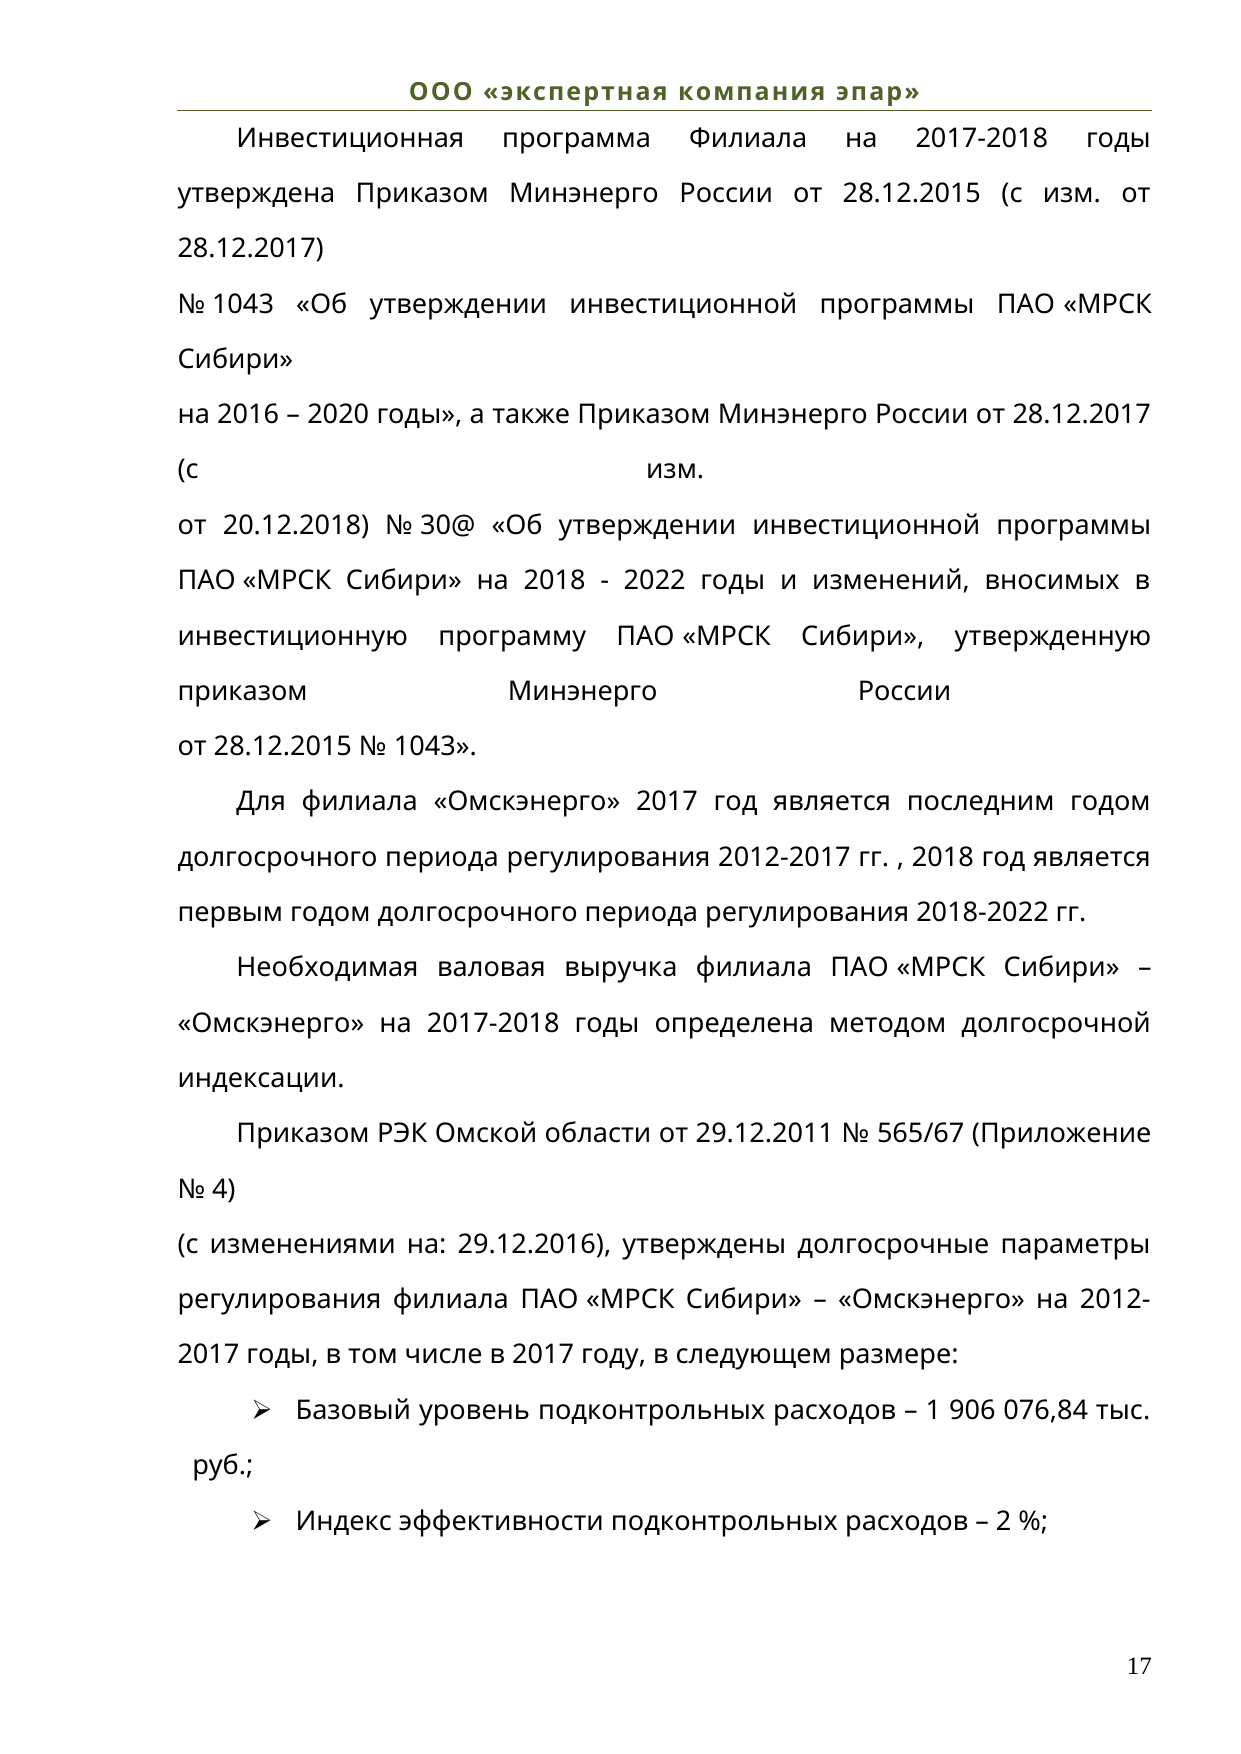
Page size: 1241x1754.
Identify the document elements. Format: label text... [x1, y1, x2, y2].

list Индекс эффективности подконтрольных расходов – 2 %; [192, 1501, 1152, 1538]
text Необходимая валовая выручка филиала ПАО «МРСК Сибири» – «Омскэнерго» на 2017-2018 годы определена методом долгосрочной индексации. [177, 948, 1152, 1095]
text Приказом РЭК Омской области от 29.12.2011 № 565/67 (Приложение № 4) (с изменениями на: 29.12.2016), утверждены долгосрочные параметры регулирования филиала ПАО «МРСК Сибири» – «Омскэнерго» на 2012-2017 годы, в том числе в 2017 году, в следующем размере: [177, 1114, 1152, 1372]
text Для филиала «Омскэнерго» 2017 год является последним годом долгосрочного периода регулирования 2012-2017 гг. , 2018 год является первым годом долгосрочного периода регулирования 2018-2022 гг. [177, 782, 1152, 929]
text Инвестиционная программа Филиала на 2017-2018 годы утверждена Приказом Минэнерго России от 28.12.2015 (с изм. от 28.12.2017) № 1043 «Об утверждении инвестиционной программы ПАО «МРСК Сибири» на 2016 – 2020 годы», а также Приказом Минэнерго России от 28.12.2017 (с изм. от 20.12.2018) № 30@ «Об утверждении инвестиционной программы ПАО «МРСК Сибири» на 2018 - 2022 годы и изменений, вносимых в инвестиционную программу ПАО «МРСК Сибири», утвержденную приказом Минэнерго России от 28.12.2015 № 1043». [177, 118, 1152, 763]
list Базовый уровень подконтрольных расходов – 1 906 076,84 тыс. руб.; [192, 1390, 1152, 1482]
